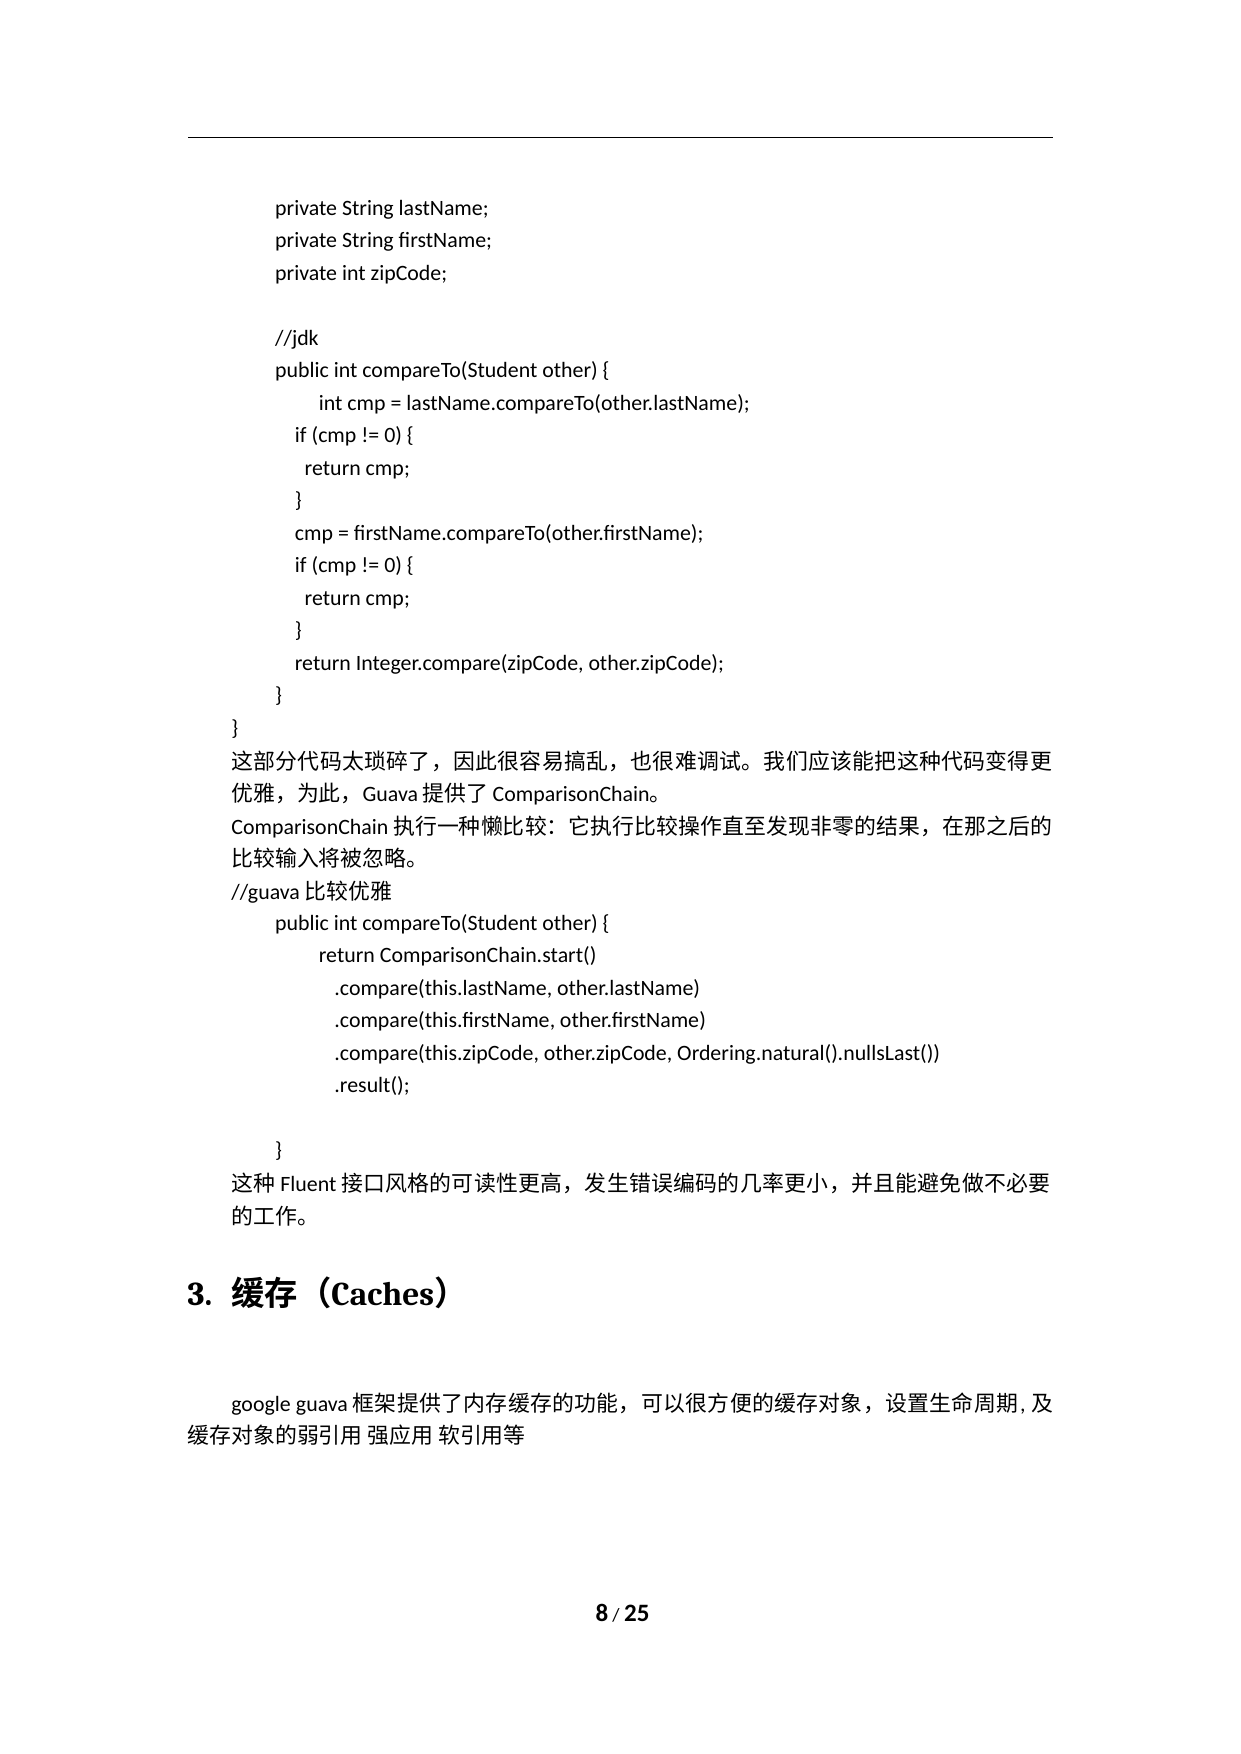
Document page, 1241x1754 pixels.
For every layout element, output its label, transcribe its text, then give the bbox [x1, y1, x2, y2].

text return ComparisonChain.start() [231, 938, 1053, 971]
text cmp = firstName.compareTo(other.firstName); [231, 516, 1053, 548]
text .result(); [231, 1068, 1053, 1101]
subtitle 缓存（Caches） [187, 1258, 1053, 1323]
text } [231, 1133, 1053, 1166]
text } [231, 483, 1053, 516]
text .compare(this.firstName, other.firstName) [231, 1003, 1053, 1036]
text 这部分代码太琐碎了，因此很容易搞乱，也很难调试。我们应该能把这种代码变得更优雅，为此，Guava提供了ComparisonChain。 [231, 743, 1053, 808]
text if (cmp != 0) { [231, 418, 1053, 451]
text return cmp; [231, 451, 1053, 483]
text if (cmp != 0) { [231, 548, 1053, 581]
text public int compareTo(Student other) { [231, 353, 1053, 386]
text return cmp; [231, 581, 1053, 613]
text int cmp = lastName.compareTo(other.lastName); [231, 386, 1053, 418]
text private String lastName; [231, 191, 1053, 223]
text //guava比较优雅 [231, 873, 1053, 906]
text ComparisonChain执行一种懒比较：它执行比较操作直至发现非零的结果，在那之后的比较输入将被忽略。 [231, 808, 1053, 873]
text } [231, 613, 1053, 646]
text .compare(this.lastName, other.lastName) [231, 971, 1053, 1003]
text .compare(this.zipCode, other.zipCode, Ordering.natural().nullsLast()) [231, 1036, 1053, 1068]
text //jdk [231, 321, 1053, 353]
text } [231, 678, 1053, 711]
text 这种Fluent接口风格的可读性更高，发生错误编码的几率更小，并且能避免做不必要的工作。 [231, 1166, 1053, 1231]
text } [231, 711, 1053, 743]
text private String firstName; [231, 223, 1053, 256]
text return Integer.compare(zipCode, other.zipCode); [231, 646, 1053, 678]
text google guava框架提供了内存缓存的功能，可以很方便的缓存对象，设置生命周期, 及缓存对象的弱引用 强应用 软引用等 [187, 1385, 1053, 1450]
text private int zipCode; [231, 256, 1053, 288]
text public int compareTo(Student other) { [231, 906, 1053, 938]
